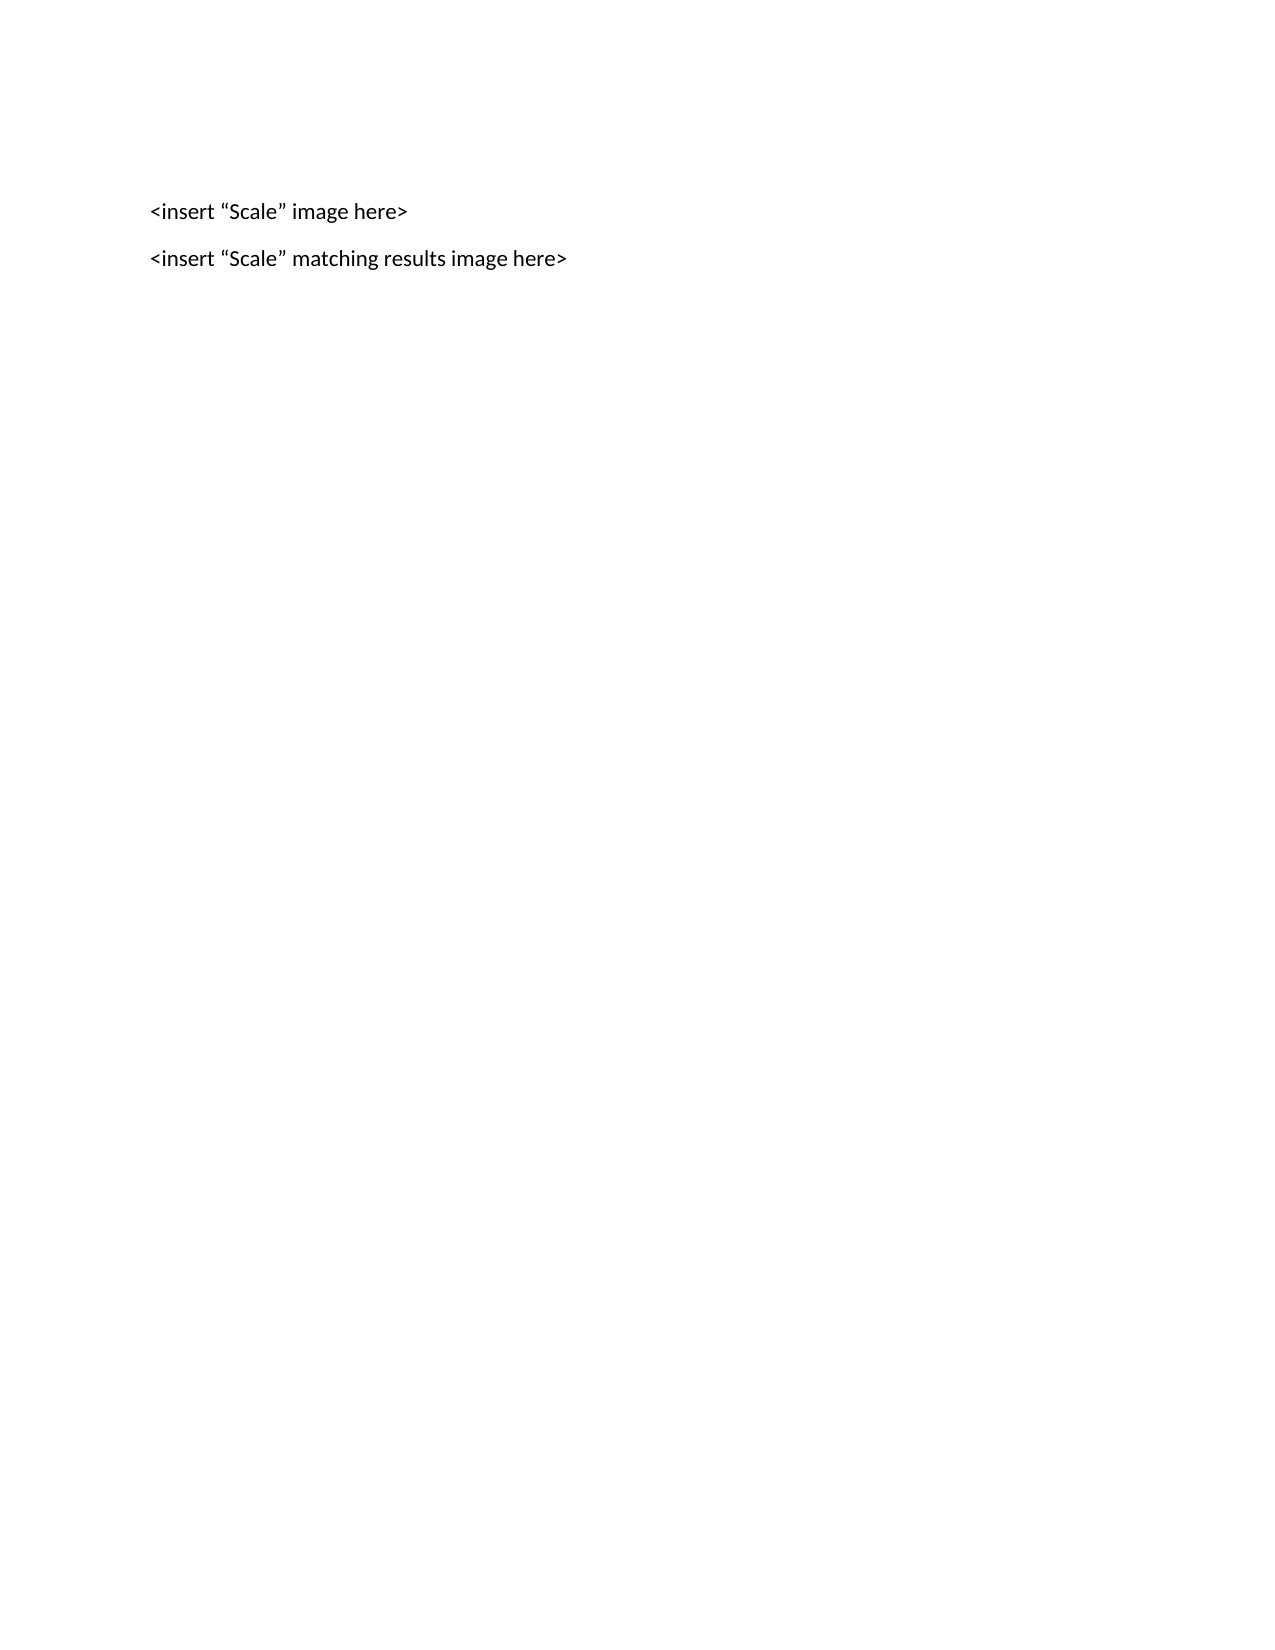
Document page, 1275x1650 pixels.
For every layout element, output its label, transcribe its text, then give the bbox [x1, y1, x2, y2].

text <insert “Scale” matching results image here> [150, 244, 1125, 272]
text <insert “Scale” image here> [150, 197, 1125, 225]
